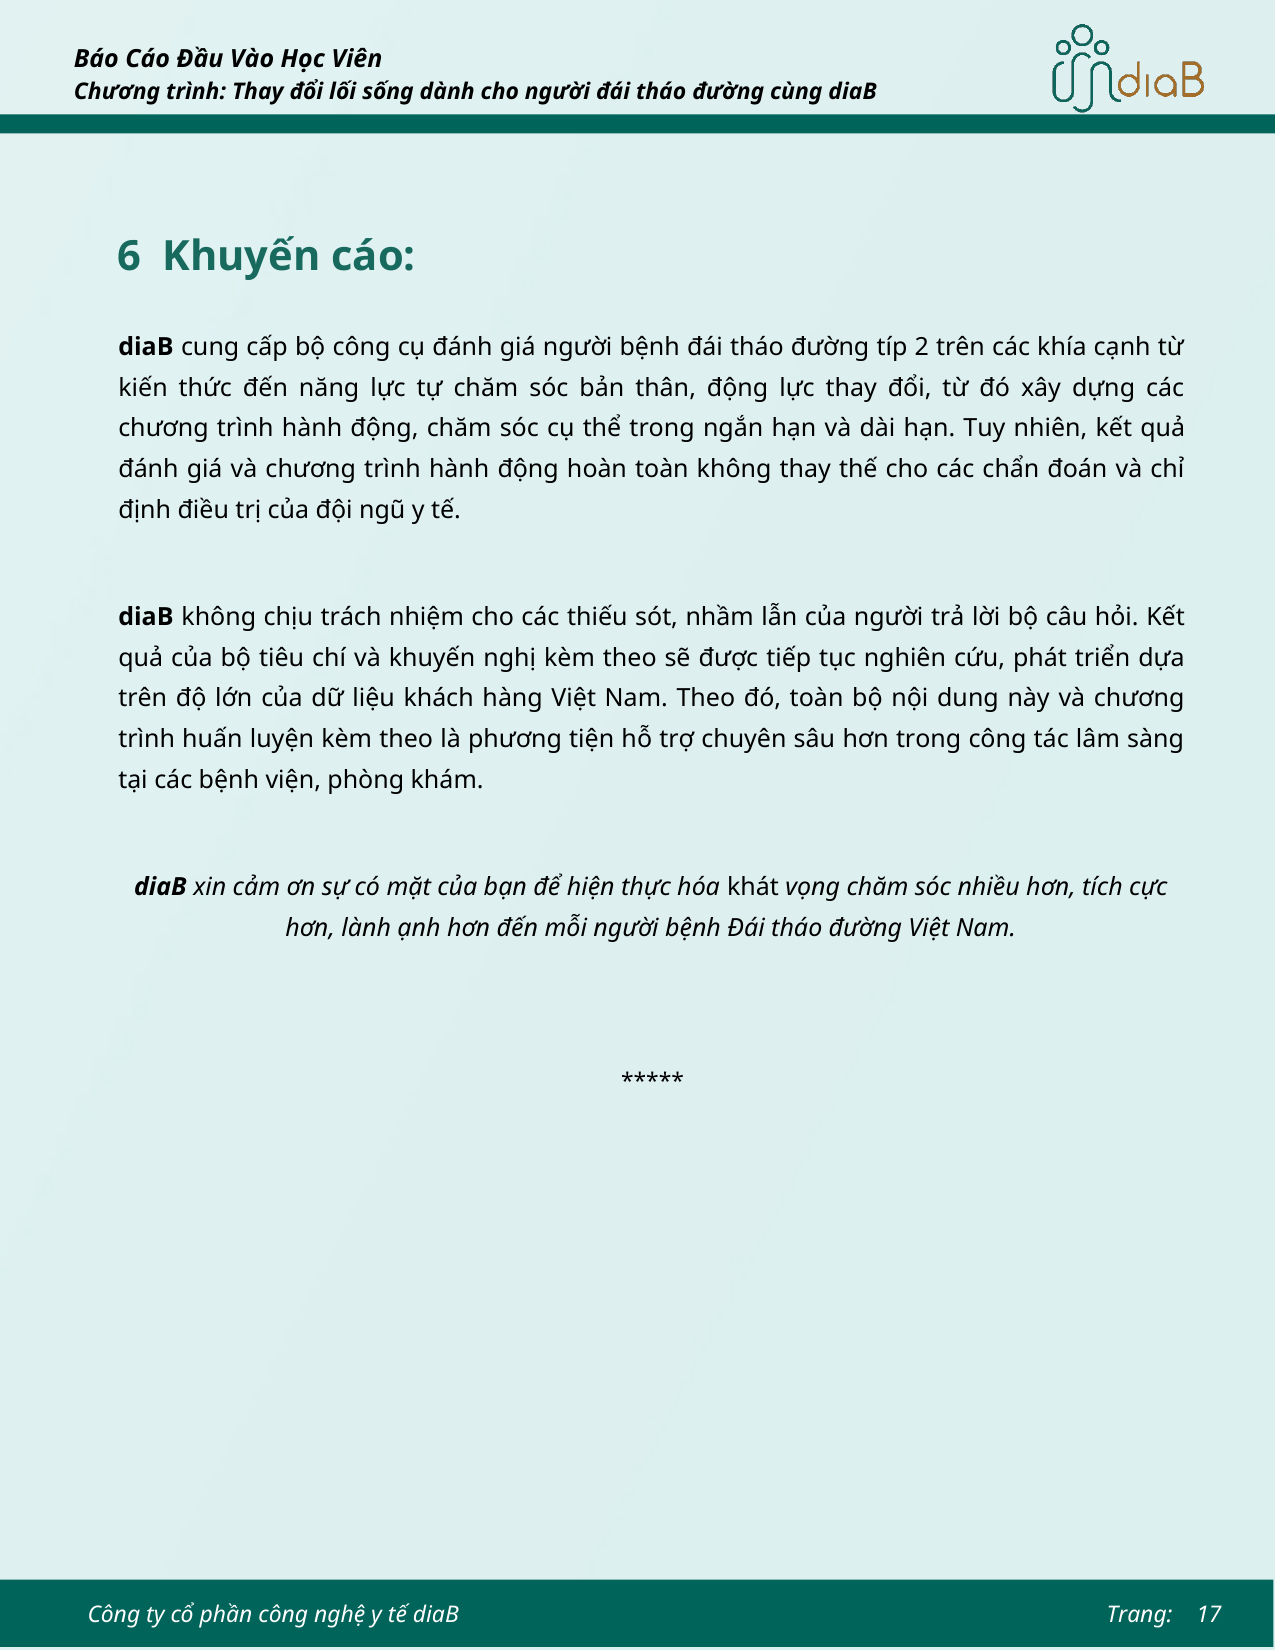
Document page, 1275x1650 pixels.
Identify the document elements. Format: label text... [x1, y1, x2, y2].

subtitle Khuyến cáo: [117, 226, 1186, 283]
text diaB không chịu trách nhiệm cho các thiếu sót, nhầm lẫn của người trả lời bộ câu hỏi. Kết quả của bộ tiêu chí và khuyến nghị kèm theo sẽ được tiếp tục nghiên cứu, phát triển dựa trên độ lớn của dữ liệu khách hàng Việt Nam. Theo đó, toàn bộ nội dung này và chương trình huấn luyện kèm theo là phương tiện hỗ trợ chuyên sâu hơn trong công tác lâm sàng tại các bệnh viện, phòng khám. [118, 598, 1186, 796]
text diaB cung cấp bộ công cụ đánh giá người bệnh đái tháo đường típ 2 trên các khía cạnh từ kiến thức đến năng lực tự chăm sóc bản thân, động lực thay đổi, từ đó xây dựng các chương trình hành động, chăm sóc cụ thể trong ngắn hạn và dài hạn. Tuy nhiên, kết quả đánh giá và chương trình hành động hoàn toàn không thay thế cho các chẩn đoán và chỉ định điều trị của đội ngũ y tế. [118, 328, 1186, 526]
picture [0, 0, 1275, 114]
text ***** [118, 1065, 1186, 1096]
picture [0, 134, 1275, 1650]
text diaB xin cảm ơn sự có mặt của bạn để hiện thực hóa khát vọng chăm sóc nhiều hơn, tích cực hơn, lành ạnh hơn đến mỗi người bệnh Đái tháo đường Việt Nam. [118, 868, 1186, 943]
